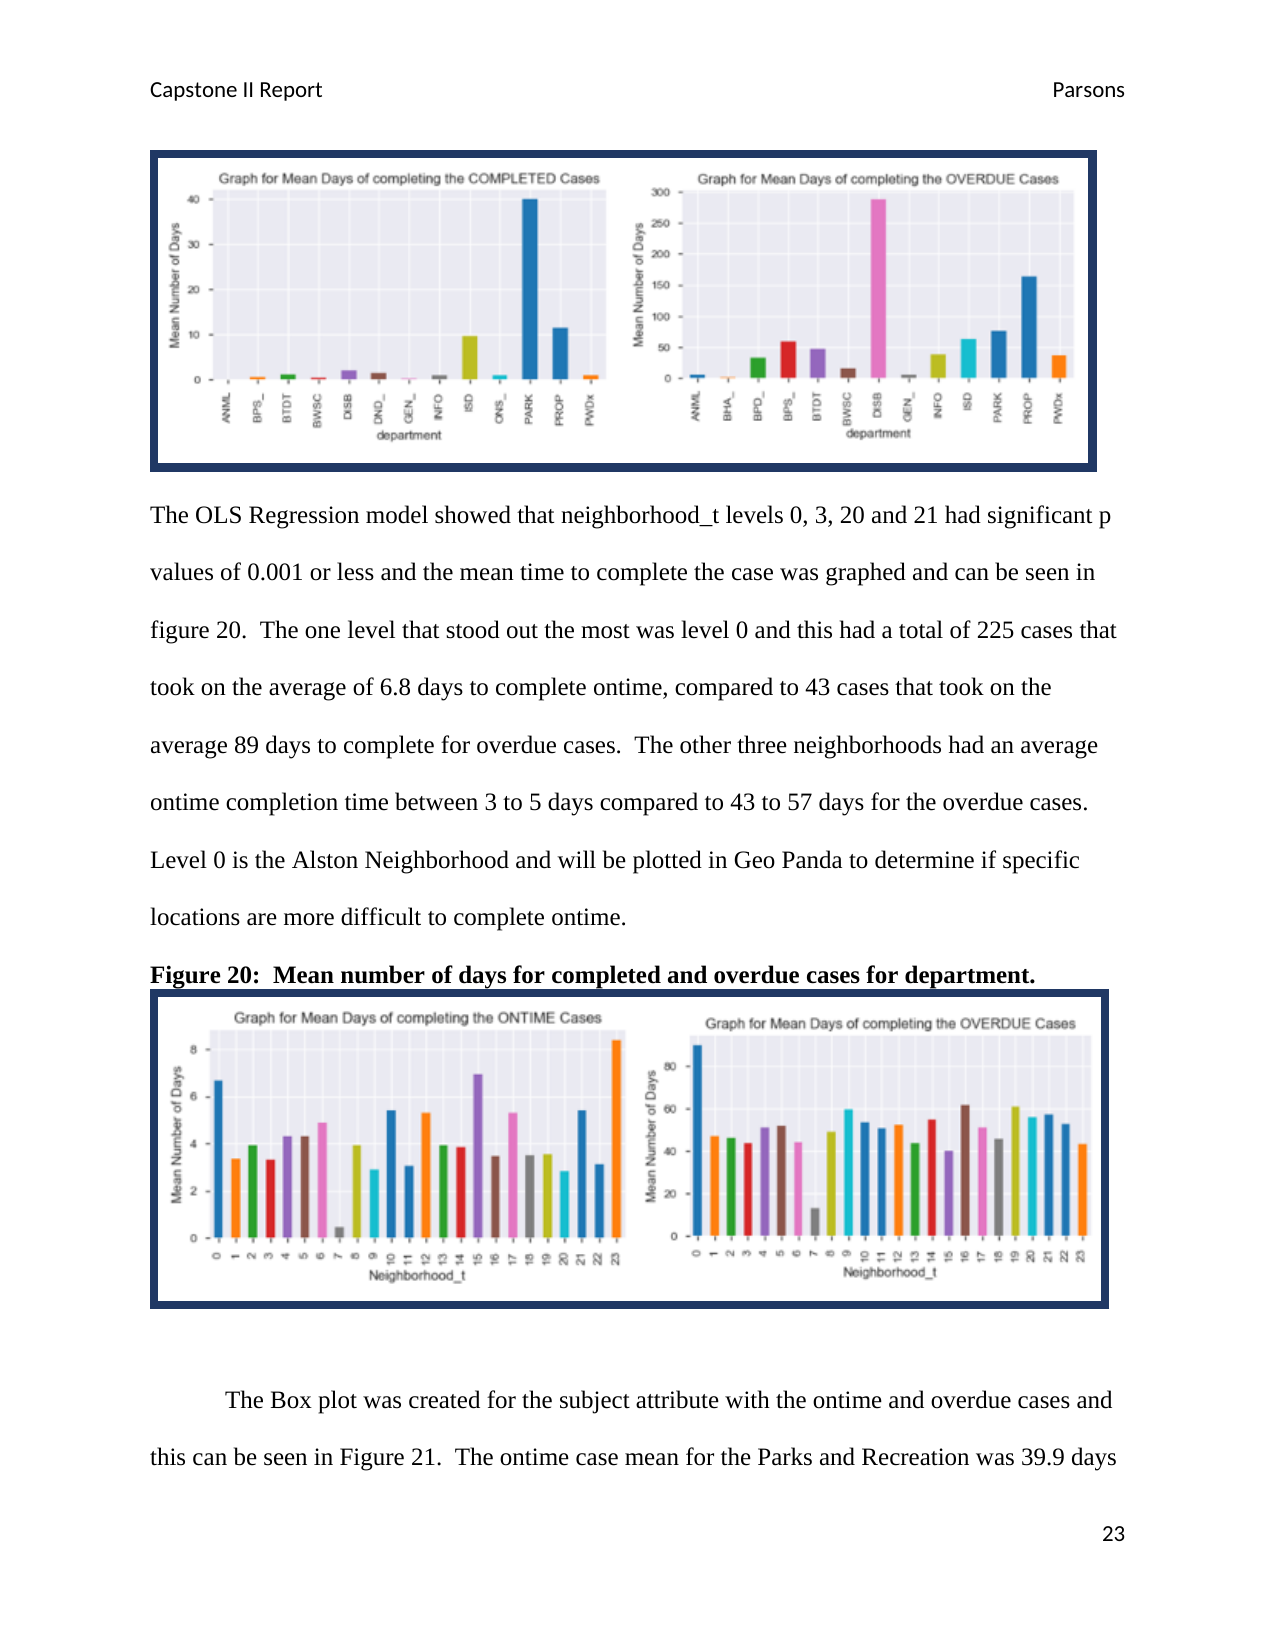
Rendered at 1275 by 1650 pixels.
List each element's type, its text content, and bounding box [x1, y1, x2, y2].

text Figure 20: Mean number of days for completed and overdue cases for department. [150, 960, 1125, 989]
picture [158, 997, 1101, 1301]
text The OLS Regression model showed that neighborhood_t levels 0, 3, 20 and 21 had significant p values of 0.001 or less and the mean time to complete the case was graphed and can be seen in figure 20. The one level that stood out the most was level 0 and this had a total of 225 cases that took on the average of 6.8 days to complete ontime, compared to 43 cases that took on the average 89 days to complete for overdue cases. The other three neighborhoods had an average ontime completion time between 3 to 5 days compared to 43 to 57 days for the overdue cases. Level 0 is the Alston Neighborhood and will be plotted in Geo Panda to determine if specific locations are more difficult to complete ontime. [150, 500, 1125, 931]
picture [158, 158, 1088, 463]
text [150, 1385, 1125, 1471]
